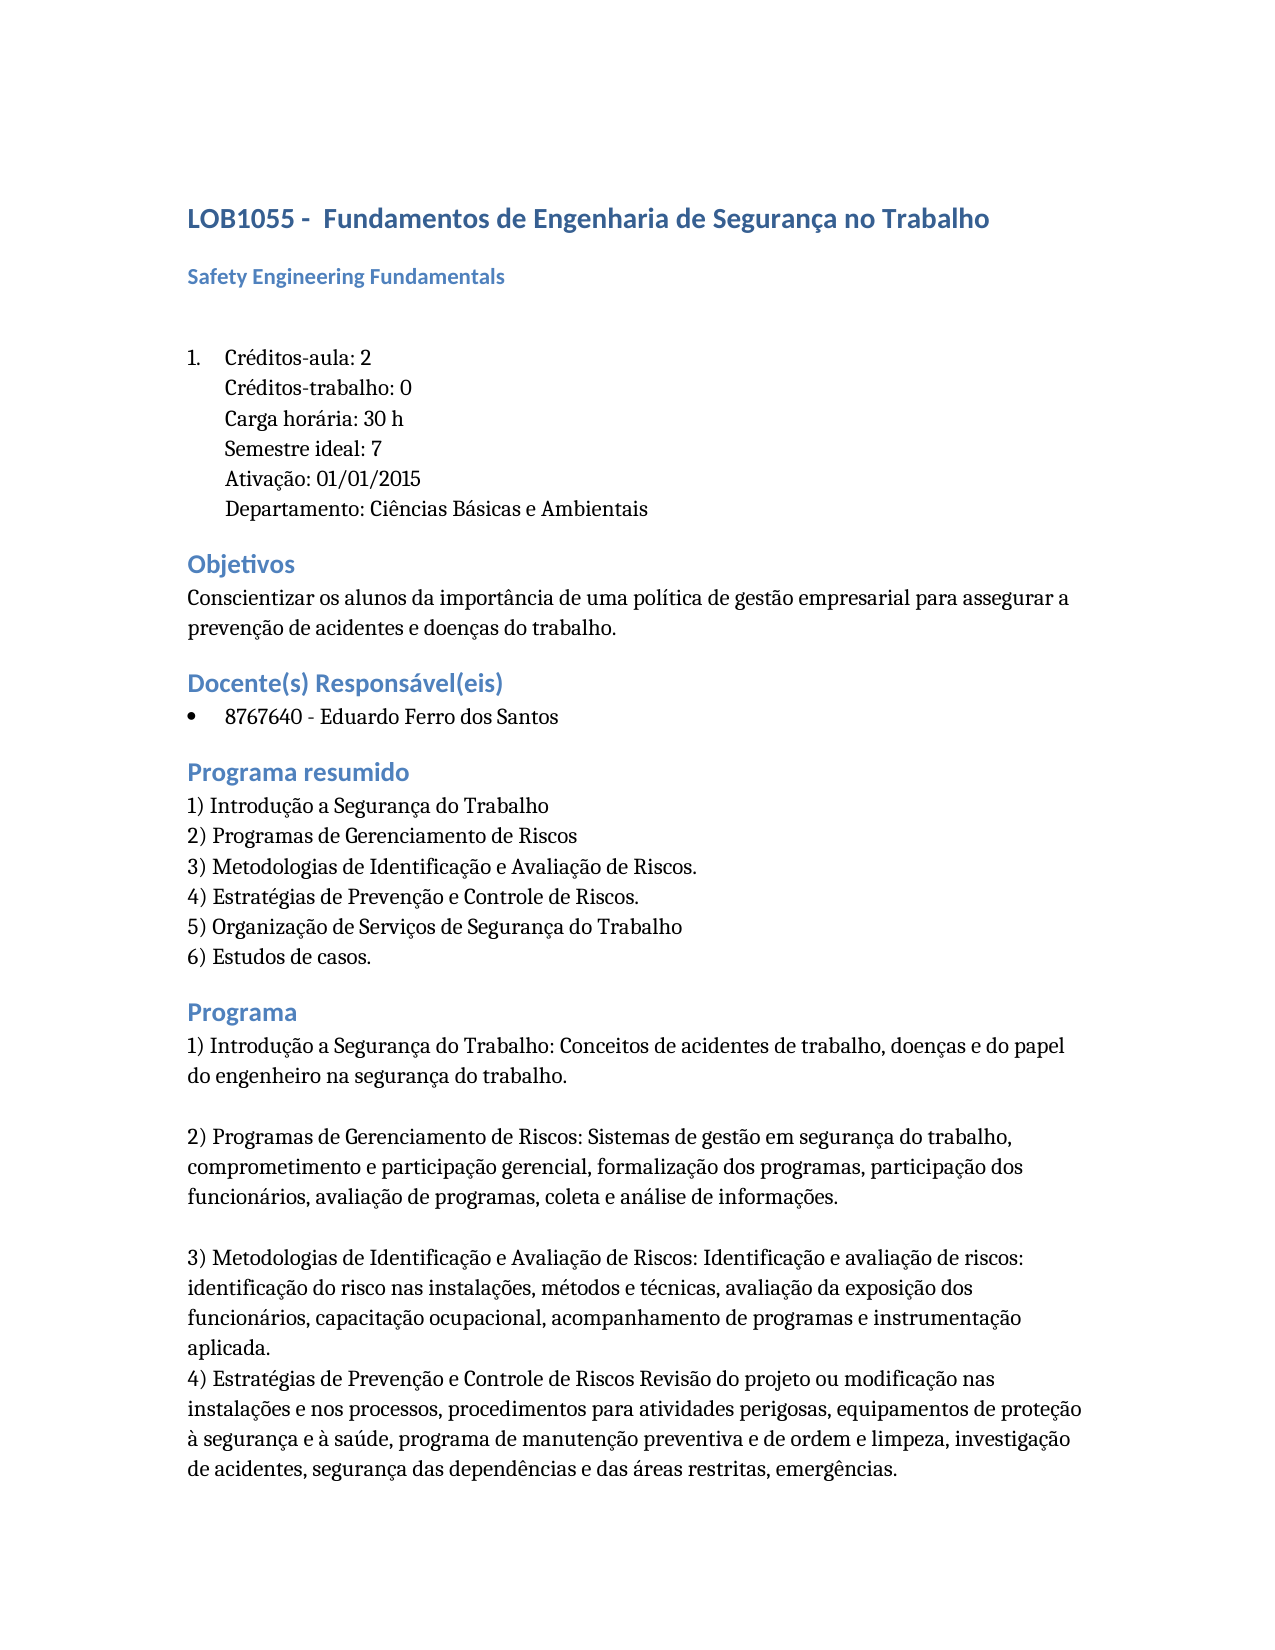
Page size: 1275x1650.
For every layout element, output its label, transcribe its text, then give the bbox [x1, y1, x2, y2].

subtitle Safety Engineering Fundamentals [187, 262, 1087, 290]
subtitle LOB1055 - Fundamentos de Engenharia de Segurança no Trabalho [187, 200, 1087, 236]
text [187, 1033, 1087, 1482]
text 1) Introdução a Segurança do Trabalho 2) Programas de Gerenciamento de Riscos 3) Metodologias de Identificação e Avaliação de Riscos. 4) Estratégias de Prevenção e Controle de Riscos. 5) Organização de Serviços de Segurança do Trabalho 6) Estudos de casos. [187, 793, 1087, 971]
subtitle Docente(s) Responsável(eis) [187, 666, 1087, 699]
subtitle Programa resumido [187, 755, 1087, 788]
subtitle Programa [187, 995, 1087, 1028]
list 8767640 - Eduardo Ferro dos Santos [187, 704, 1087, 731]
text Conscientizar os alunos da importância de uma política de gestão empresarial para assegurar a prevenção de acidentes e doenças do trabalho. [187, 585, 1087, 642]
list Créditos-aula: 2 Créditos-trabalho: 0 Carga horária: 30 h Semestre ideal: 7 Ativação: 01/01/2015 Departamento: Ciências Básicas e Ambientais [187, 345, 1087, 522]
subtitle Objetivos [187, 547, 1087, 580]
